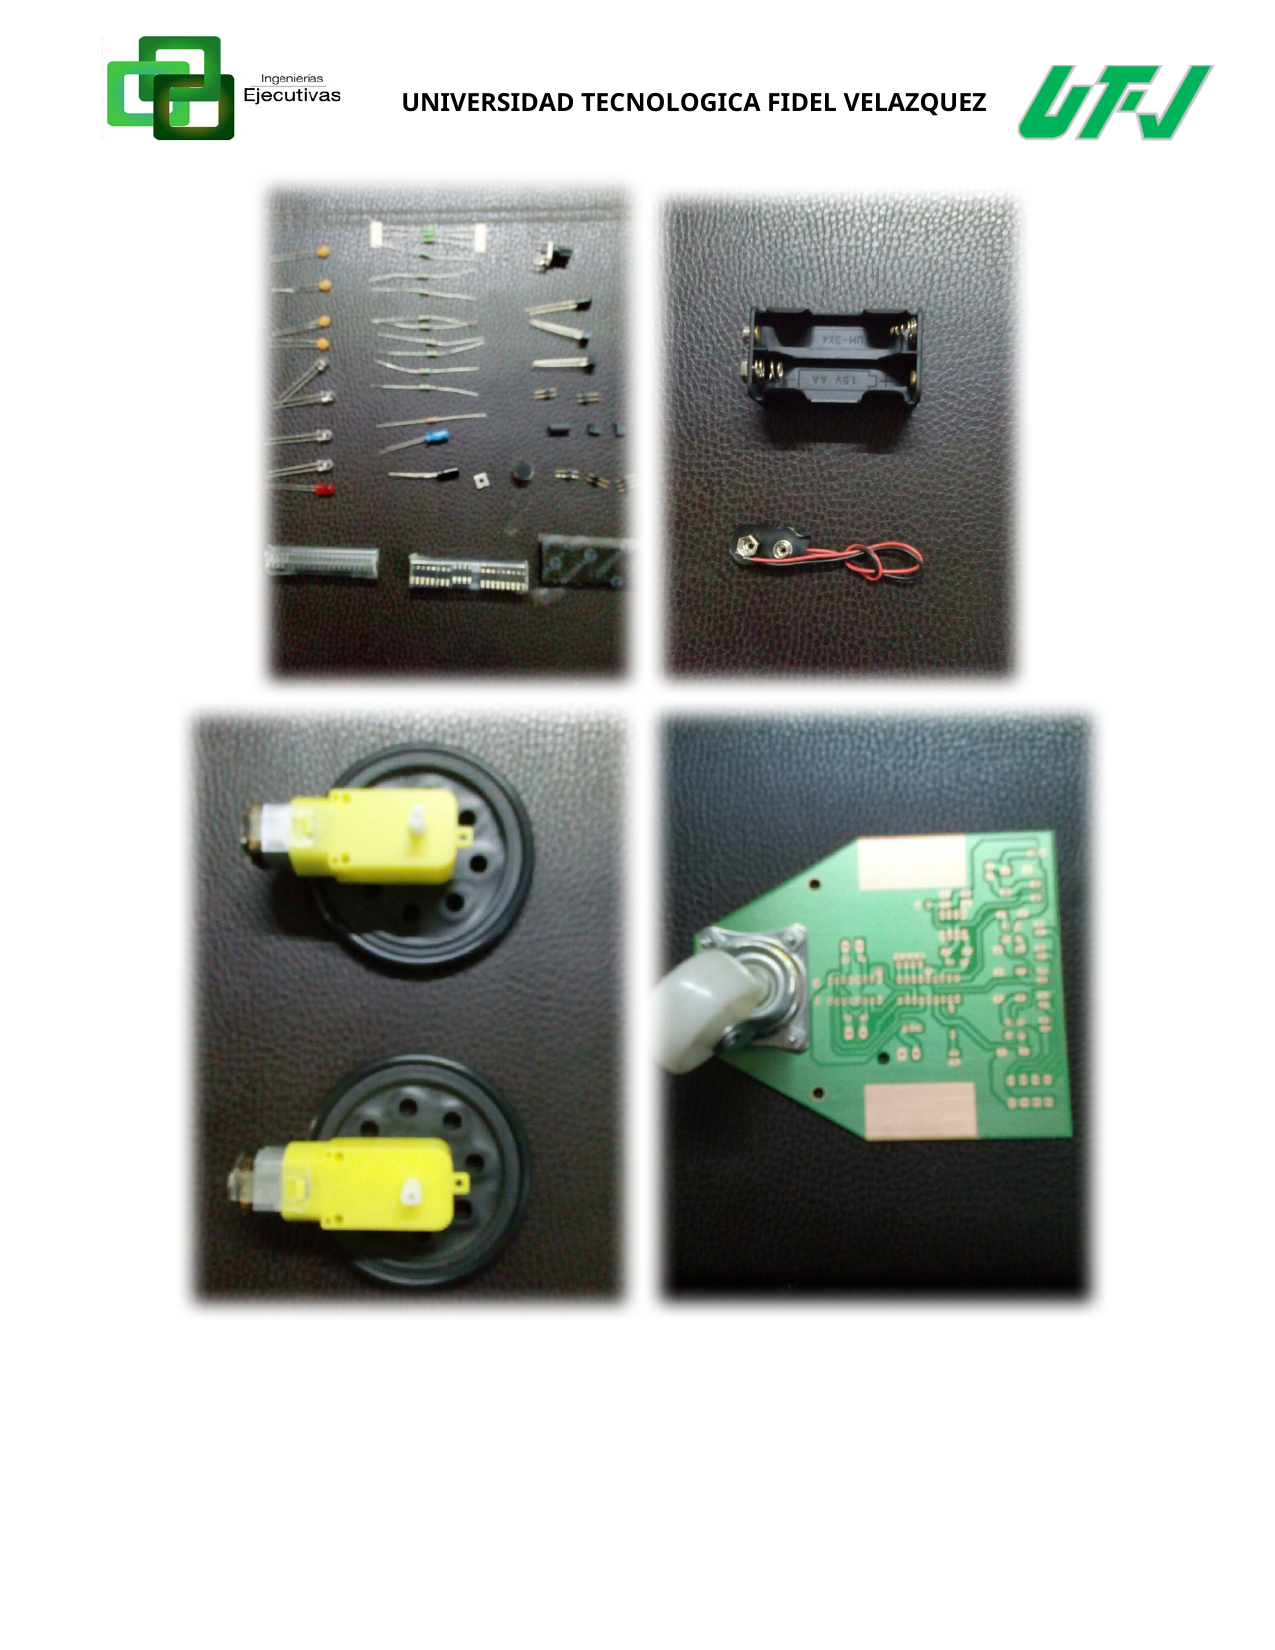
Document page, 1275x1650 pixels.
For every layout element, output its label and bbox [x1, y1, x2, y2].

picture [205, 728, 614, 1292]
picture [281, 201, 617, 669]
picture [101, 36, 341, 141]
picture [676, 212, 1004, 668]
picture [672, 727, 1080, 1291]
picture [1017, 65, 1216, 141]
